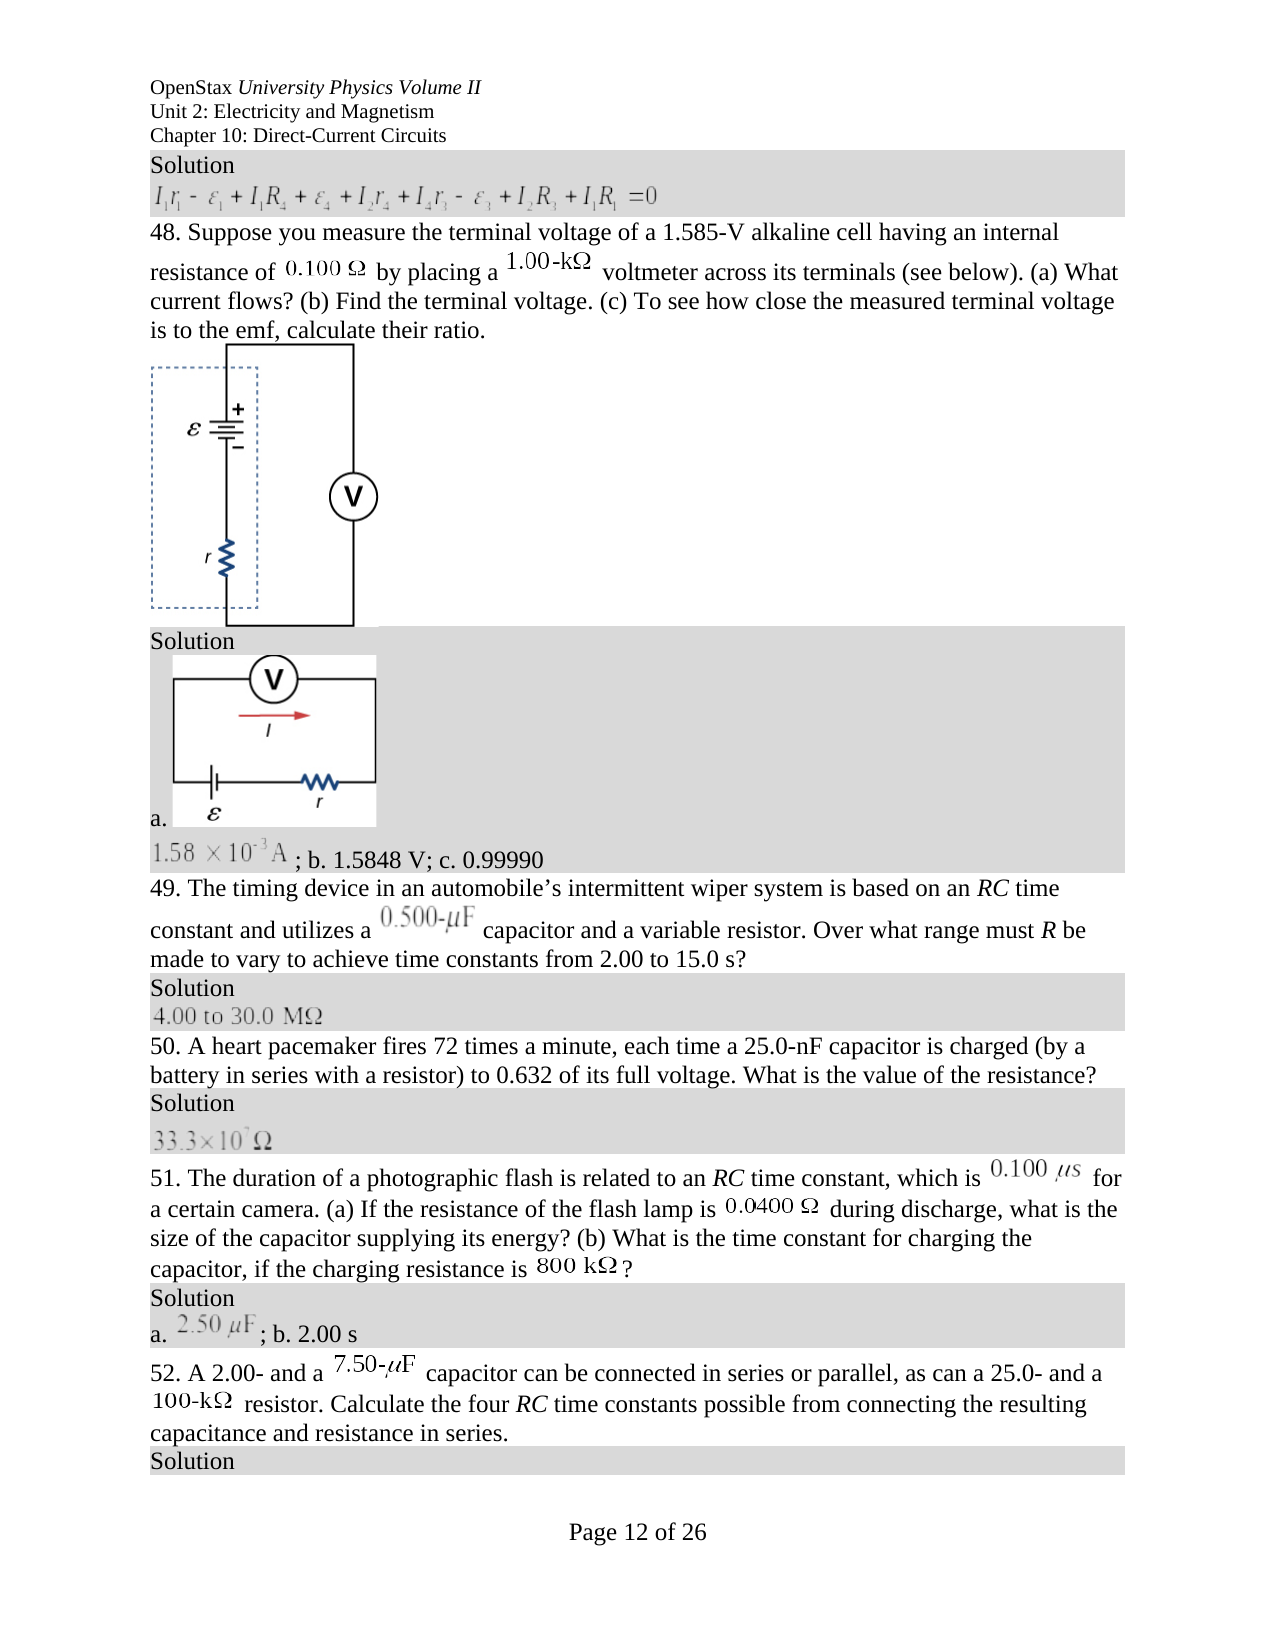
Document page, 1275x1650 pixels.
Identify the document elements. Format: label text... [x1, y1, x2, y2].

picture [150, 343, 379, 627]
text Solution [150, 1446, 1125, 1475]
picture [172, 655, 377, 827]
list The duration of a photographic flash is related to an RC time constant, which is for a certain camera. (a) If the resistance of the flash lamp is during discharge, what is the size of the capacitor supplying its energy? (b) What is the time constant for charging the capacitor, if the charging resistance is ? [150, 1154, 1125, 1283]
text Solution [150, 150, 1125, 179]
text Solution [150, 973, 1125, 1002]
text ; b. 1.5848 V; c. 0.99990 [150, 832, 1125, 873]
list Suppose you measure the terminal voltage of a 1.585-V alkaline cell having an internal resistance of by placing a voltmeter across its terminals (see below). (a) What current flows? (b) Find the terminal voltage. (c) To see how close the measured terminal voltage is to the emf, calculate their ratio. [150, 217, 1125, 344]
text Solution [150, 1088, 1125, 1117]
text Solution [150, 1283, 1125, 1312]
text Solution [150, 626, 1125, 655]
list The timing device in an automobile’s intermittent wiper system is based on an RC time constant and utilizes a capacitor and a variable resistor. Over what range must R be made to vary to achieve time constants from 2.00 to 15.0 s? [150, 873, 1125, 973]
list A 2.00- and a capacitor can be connected in series or parallel, as can a 25.0- and a resistor. Calculate the four RC time constants possible from connecting the resulting capacitance and resistance in series. [150, 1348, 1125, 1446]
list A heart pacemaker fires 72 times a minute, each time a 25.0-nF capacitor is charged (by a battery in series with a resistor) to 0.632 of its full voltage. What is the value of the resistance? [150, 1031, 1125, 1088]
text a. [150, 655, 1125, 832]
text a. ; b. 2.00 s [150, 1312, 1125, 1348]
